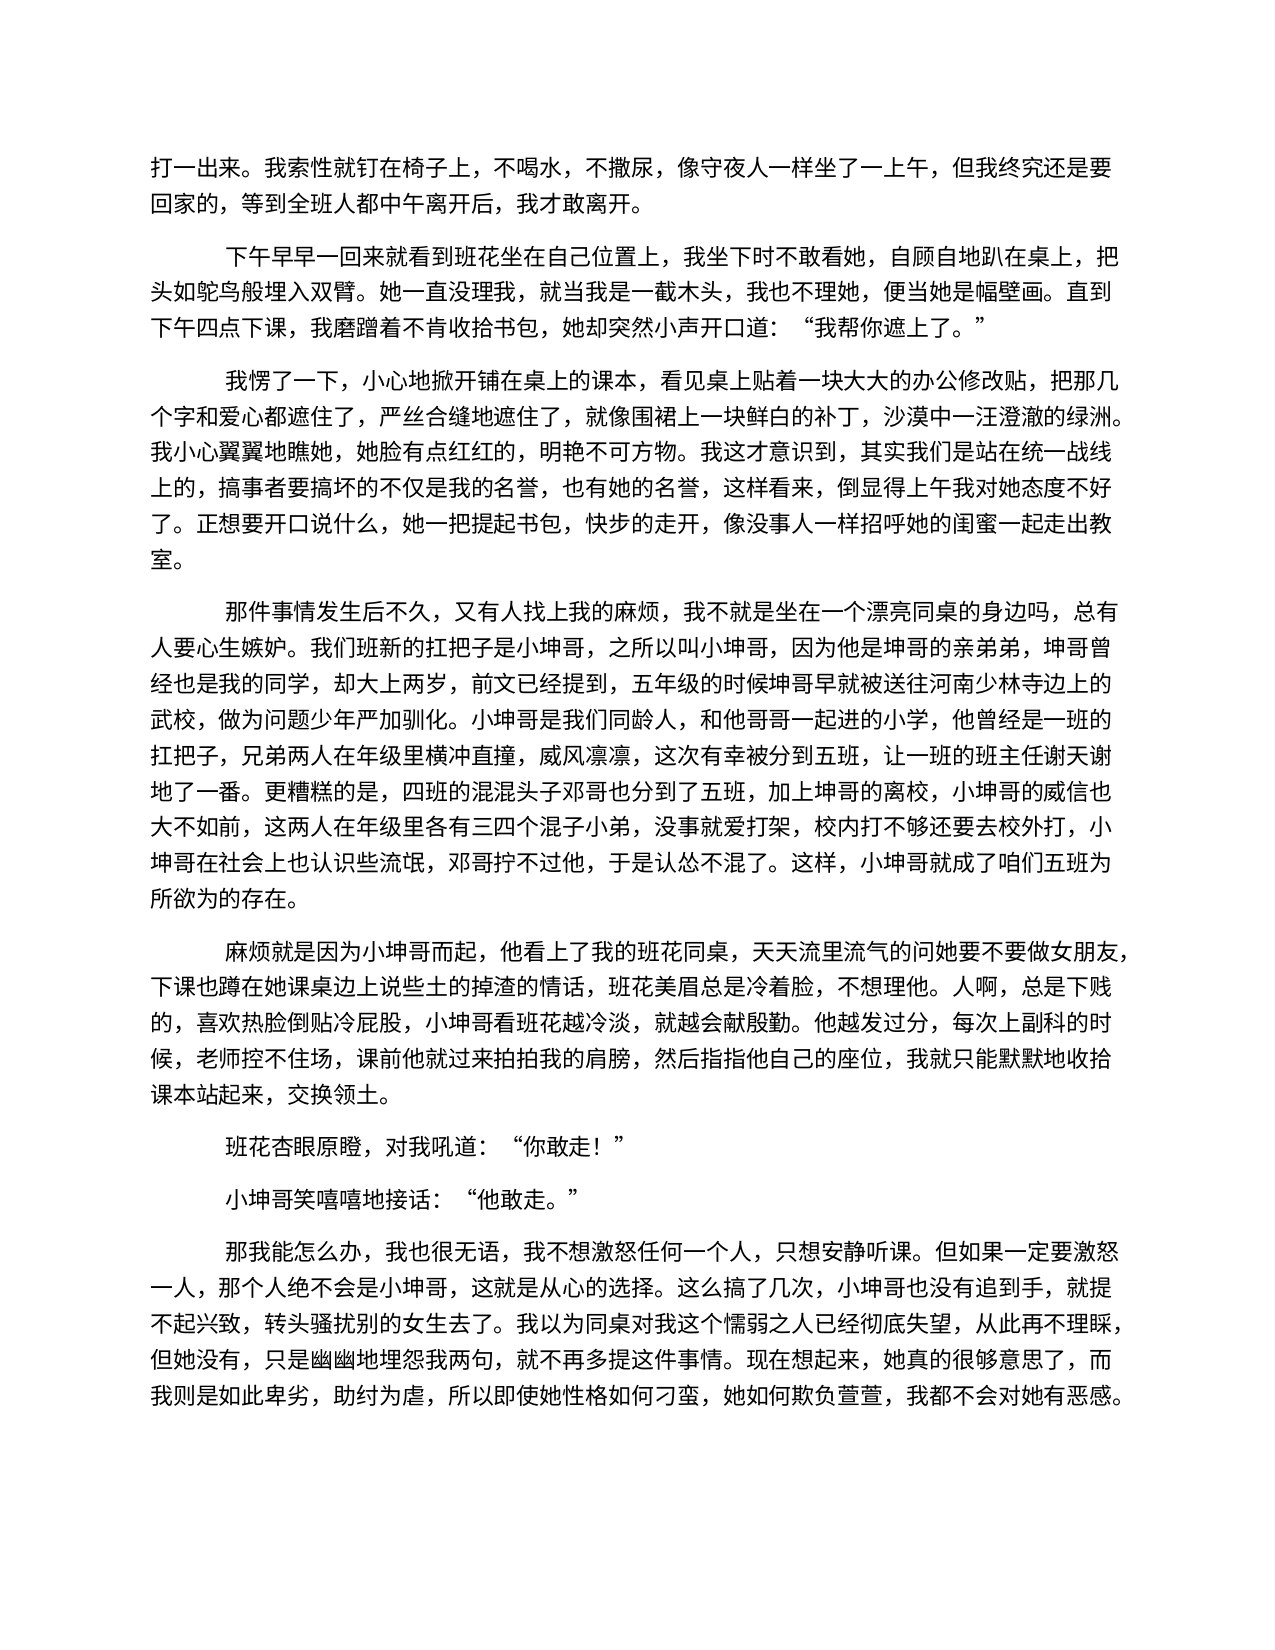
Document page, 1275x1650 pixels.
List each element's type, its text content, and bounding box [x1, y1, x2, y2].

text 班花杏眼原瞪，对我吼道：“你敢走！” [150, 1129, 1125, 1162]
text 那件事情发生后不久，又有人找上我的麻烦，我不就是坐在一个漂亮同桌的身边吗，总有人要心生嫉妒。我们班新的扛把子是小坤哥，之所以叫小坤哥，因为他是坤哥的亲弟弟，坤哥曾经也是我的同学，却大上两岁，前文已经提到，五年级的时候坤哥早就被送往河南少林寺边上的武校，做为问题少年严加驯化。小坤哥是我们同龄人，和他哥哥一起进的小学，他曾经是一班的扛把子，兄弟两人在年级里横冲直撞，威风凛凛，这次有幸被分到五班，让一班的班主任谢天谢地了一番。更糟糕的是，四班的混混头子邓哥也分到了五班，加上坤哥的离校，小坤哥的威信也大不如前，这两人在年级里各有三四个混子小弟，没事就爱打架，校内打不够还要去校外打，小坤哥在社会上也认识些流氓，邓哥拧不过他，于是认怂不混了。这样，小坤哥就成了咱们五班为所欲为的存在。 [150, 594, 1125, 914]
text 小坤哥笑嘻嘻地接话：“他敢走。” [150, 1182, 1125, 1215]
text 我愣了一下，小心地掀开铺在桌上的课本，看见桌上贴着一块大大的办公修改贴，把那几个字和爱心都遮住了，严丝合缝地遮住了，就像围裙上一块鲜白的补丁，沙漠中一汪澄澈的绿洲。我小心翼翼地瞧她，她脸有点红红的，明艳不可方物。我这才意识到，其实我们是站在统一战线上的，搞事者要搞坏的不仅是我的名誉，也有她的名誉，这样看来，倒显得上午我对她态度不好了。正想要开口说什么，她一把提起书包，快步的走开，像没事人一样招呼她的闺蜜一起走出教室。 [150, 362, 1125, 575]
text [150, 150, 1125, 219]
text 那我能怎么办，我也很无语，我不想激怒任何一个人，只想安静听课。但如果一定要激怒一人，那个人绝不会是小坤哥，这就是从心的选择。这么搞了几次，小坤哥也没有追到手，就提不起兴致，转头骚扰别的女生去了。我以为同桌对我这个懦弱之人已经彻底失望，从此再不理睬，但她没有，只是幽幽地埋怨我两句，就不再多提这件事情。现在想起来，她真的很够意思了，而我则是如此卑劣，助纣为虐，所以即使她性格如何刁蛮，她如何欺负萱萱，我都不会对她有恶感。 [150, 1234, 1125, 1411]
text 麻烦就是因为小坤哥而起，他看上了我的班花同桌，天天流里流气的问她要不要做女朋友，下课也蹲在她课桌边上说些土的掉渣的情话，班花美眉总是冷着脸，不想理他。人啊，总是下贱的，喜欢热脸倒贴冷屁股，小坤哥看班花越冷淡，就越会献殷勤。他越发过分，每次上副科的时候，老师控不住场，课前他就过来拍拍我的肩膀，然后指指他自己的座位，我就只能默默地收拾课本站起来，交换领土。 [150, 933, 1125, 1110]
text 下午早早一回来就看到班花坐在自己位置上，我坐下时不敢看她，自顾自地趴在桌上，把头如鸵鸟般埋入双臂。她一直没理我，就当我是一截木头，我也不理她，便当她是幅壁画。直到下午四点下课，我磨蹭着不肯收拾书包，她却突然小声开口道：“我帮你遮上了。” [150, 238, 1125, 343]
